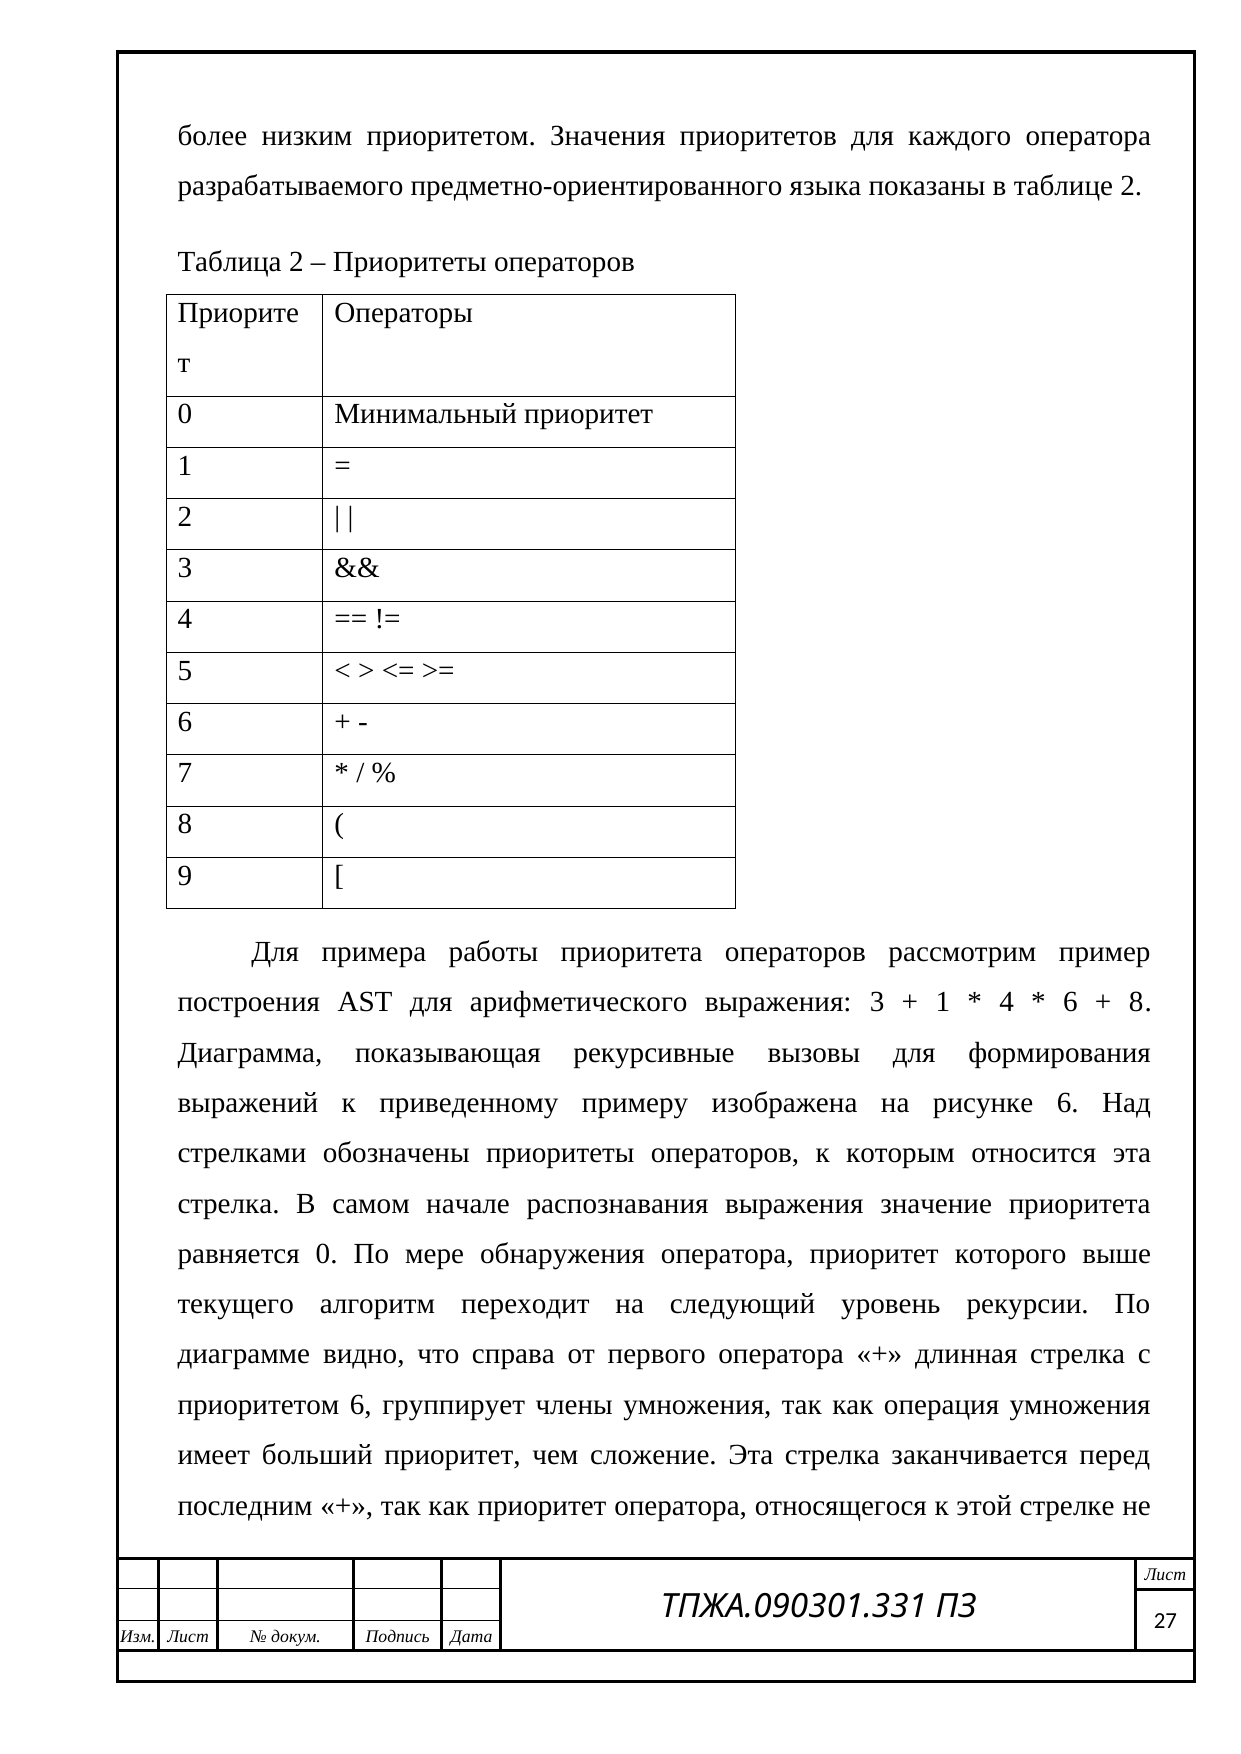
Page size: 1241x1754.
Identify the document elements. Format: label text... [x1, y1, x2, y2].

table_cell | | [323, 499, 735, 549]
table_header Операторы [323, 295, 735, 396]
table_cell ( [323, 807, 735, 857]
table_header Приоритет [167, 295, 322, 396]
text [177, 118, 1152, 202]
table_cell 6 [167, 704, 322, 754]
table_cell 4 [167, 602, 322, 652]
table_cell 1 [167, 448, 322, 498]
table_cell 8 [167, 807, 322, 857]
table_cell 9 [167, 858, 322, 908]
table_cell 0 [167, 397, 322, 447]
table_cell == != [323, 602, 735, 652]
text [177, 934, 1152, 1521]
text Таблица 2 – Приоритеты операторов [177, 244, 1152, 277]
table_cell * / % [323, 755, 735, 806]
table_cell [ [323, 858, 735, 908]
table_cell 3 [167, 550, 322, 601]
table_cell < > <= >= [323, 653, 735, 703]
table_cell 5 [167, 653, 322, 703]
table_cell 2 [167, 499, 322, 549]
table_cell Минимальный приоритет [323, 397, 735, 447]
table_cell && [323, 550, 735, 601]
table_cell + - [323, 704, 735, 754]
table_cell = [323, 448, 735, 498]
table_cell 7 [167, 755, 322, 806]
